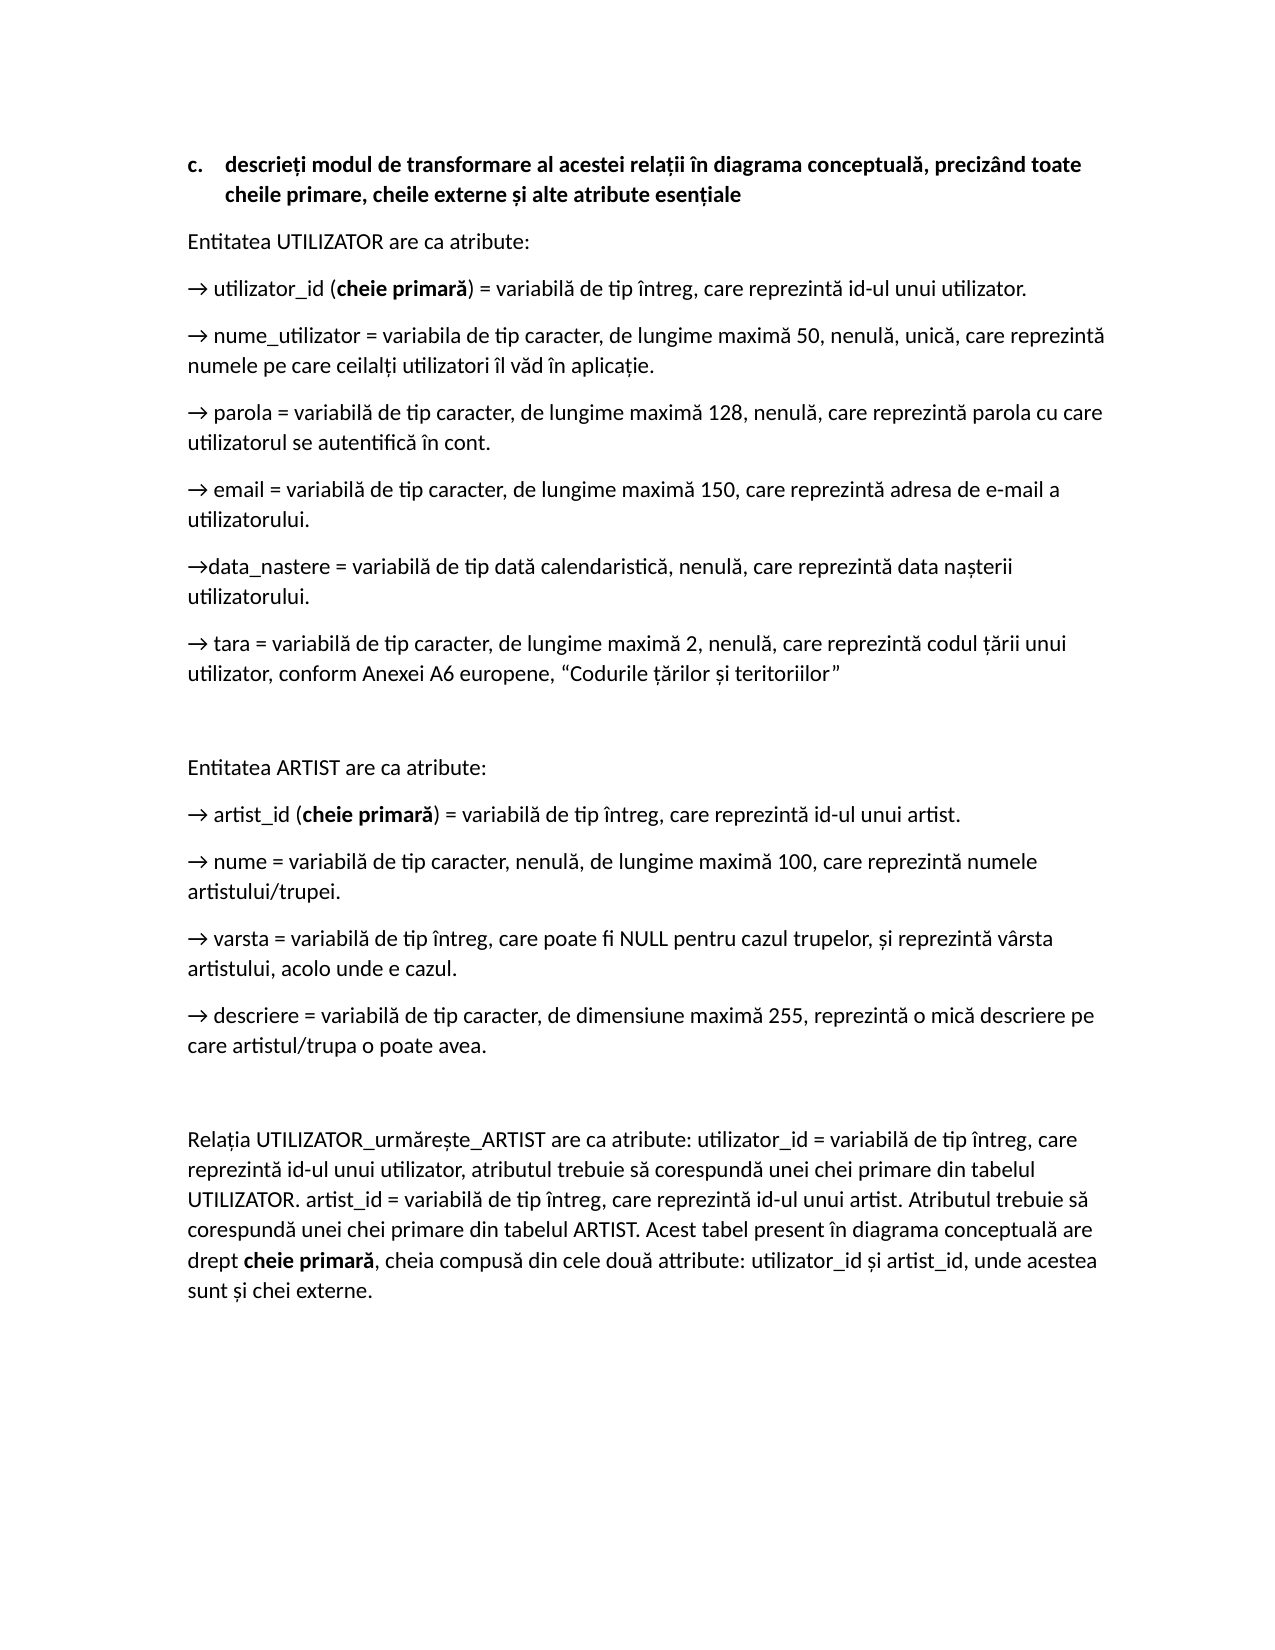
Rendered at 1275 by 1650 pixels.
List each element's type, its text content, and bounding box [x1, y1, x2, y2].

text Entitatea ARTIST are ca atribute: [187, 753, 1125, 781]
text → descriere = variabilă de tip caracter, de dimensiune maximă 255, reprezintă o mică descriere pe care artistul/trupa o poate avea. [187, 1001, 1125, 1059]
text Relația UTILIZATOR_urmărește_ARTIST are ca atribute: utilizator_id = variabilă de tip întreg, care reprezintă id-ul unui utilizator, atributul trebuie să corespundă unei chei primare din tabelul UTILIZATOR. artist_id = variabilă de tip întreg, care reprezintă id-ul unui artist. Atributul trebuie să corespundă unei chei primare din tabelul ARTIST. Acest tabel present în diagrama conceptuală are drept cheie primară, cheia compusă din cele două attribute: utilizator_id și artist_id, unde acestea sunt și chei externe. [187, 1125, 1125, 1304]
text → nume = variabilă de tip caracter, nenulă, de lungime maximă 100, care reprezintă numele artistului/trupei. [187, 847, 1125, 905]
text → email = variabilă de tip caracter, de lungime maximă 150, care reprezintă adresa de e-mail a utilizatorului. [187, 475, 1125, 533]
text Entitatea UTILIZATOR are ca atribute: [187, 227, 1125, 255]
text → parola = variabilă de tip caracter, de lungime maximă 128, nenulă, care reprezintă parola cu care utilizatorul se autentifică în cont. [187, 398, 1125, 456]
text → varsta = variabilă de tip întreg, care poate fi NULL pentru cazul trupelor, și reprezintă vârsta artistului, acolo unde e cazul. [187, 924, 1125, 982]
text → utilizator_id (cheie primară) = variabilă de tip întreg, care reprezintă id-ul unui utilizator. [187, 274, 1125, 302]
text → nume_utilizator = variabila de tip caracter, de lungime maximă 50, nenulă, unică, care reprezintă numele pe care ceilalți utilizatori îl văd în aplicație. [187, 321, 1125, 379]
text →data_nastere = variabilă de tip dată calendaristică, nenulă, care reprezintă data nașterii utilizatorului. [187, 552, 1125, 610]
list descrieți modul de transformare al acestei relații în diagrama conceptuală, precizând toate cheile primare, cheile externe și alte atribute esențiale [187, 150, 1125, 208]
text → artist_id (cheie primară) = variabilă de tip întreg, care reprezintă id-ul unui artist. [187, 800, 1125, 828]
text → tara = variabilă de tip caracter, de lungime maximă 2, nenulă, care reprezintă codul țării unui utilizator, conform Anexei A6 europene, “Codurile țărilor și teritoriilor” [187, 629, 1125, 687]
